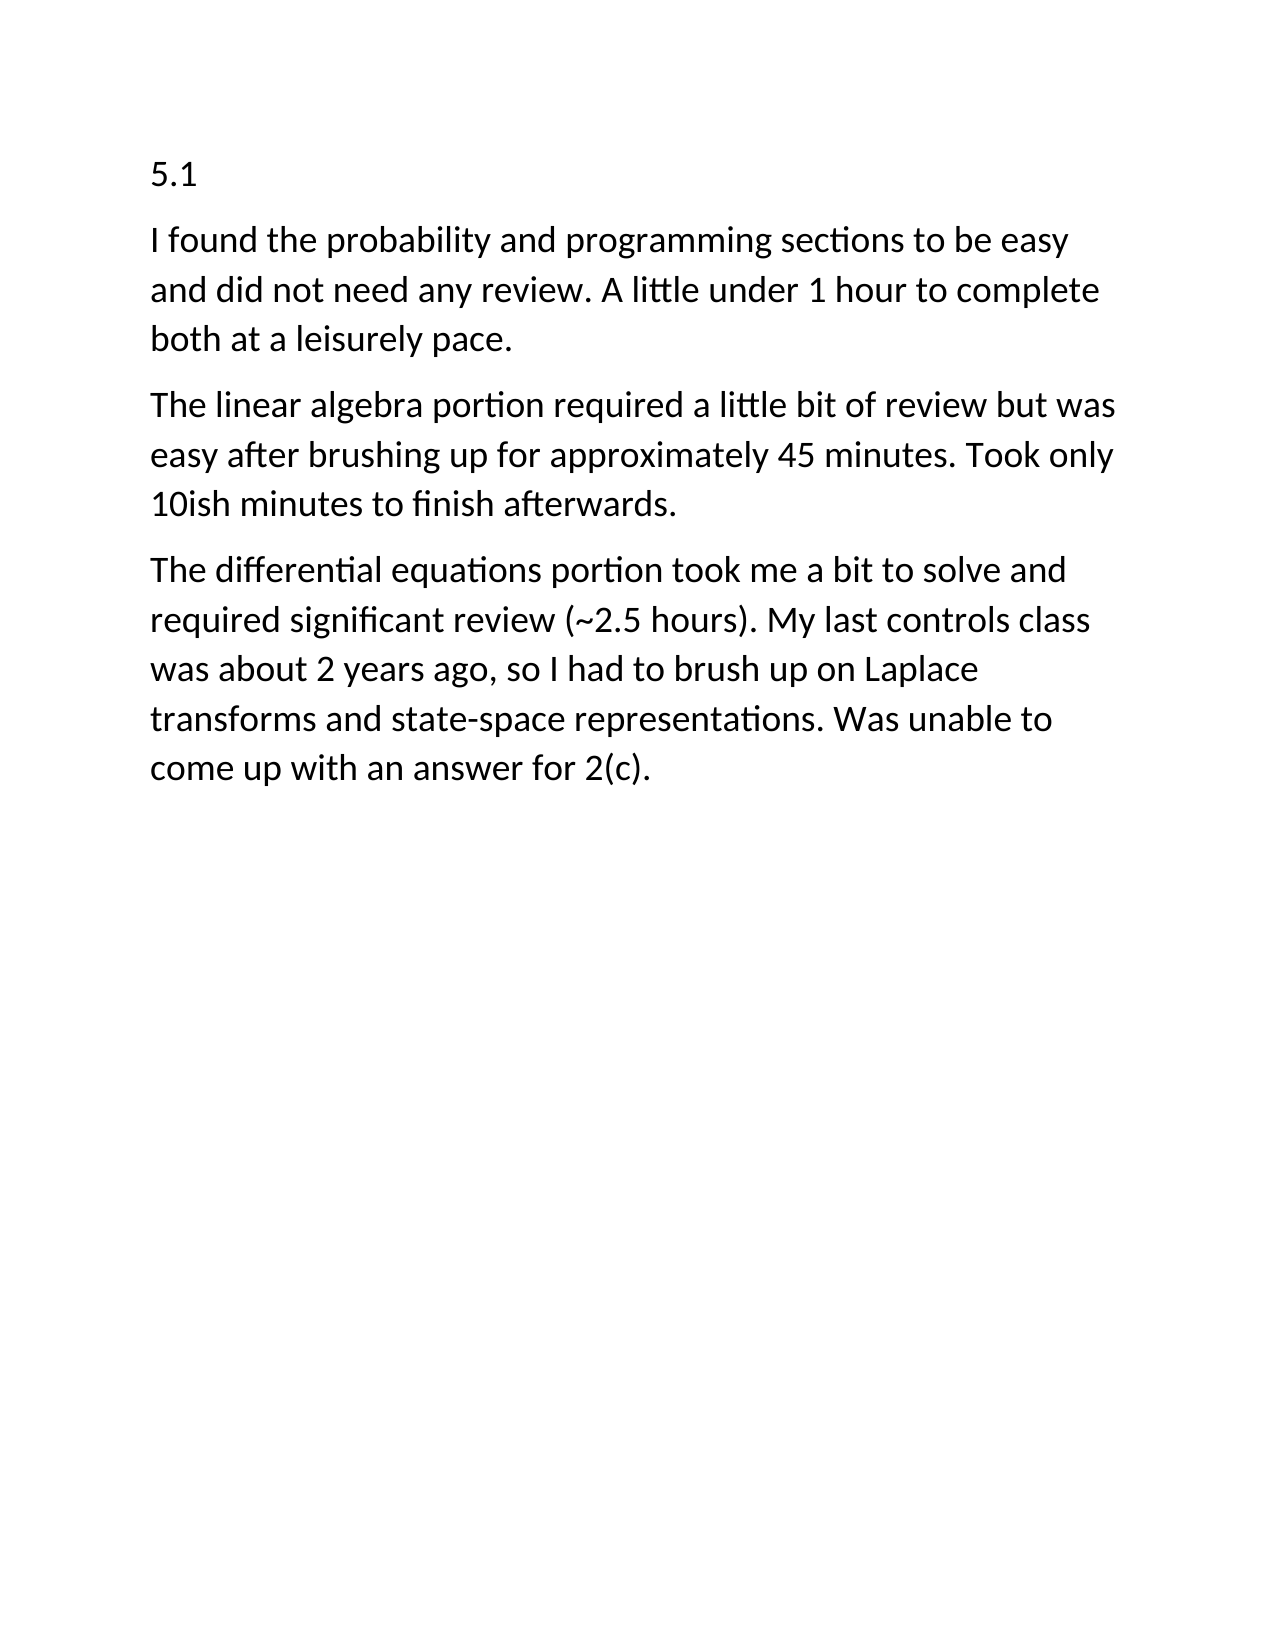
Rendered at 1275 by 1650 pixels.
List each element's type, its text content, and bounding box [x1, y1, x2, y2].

text The linear algebra portion required a little bit of review but was easy after brushing up for approximately 45 minutes. Took only 10ish minutes to finish afterwards. [150, 381, 1125, 526]
text The differential equations portion took me a bit to solve and required significant review (~2.5 hours). My last controls class was about 2 years ago, so I had to brush up on Laplace transforms and state-space representations. Was unable to come up with an answer for 2(c). [150, 546, 1125, 790]
text I found the probability and programming sections to be easy and did not need any review. A little under 1 hour to complete both at a leisurely pace. [150, 216, 1125, 361]
text 5.1 [150, 150, 1125, 196]
